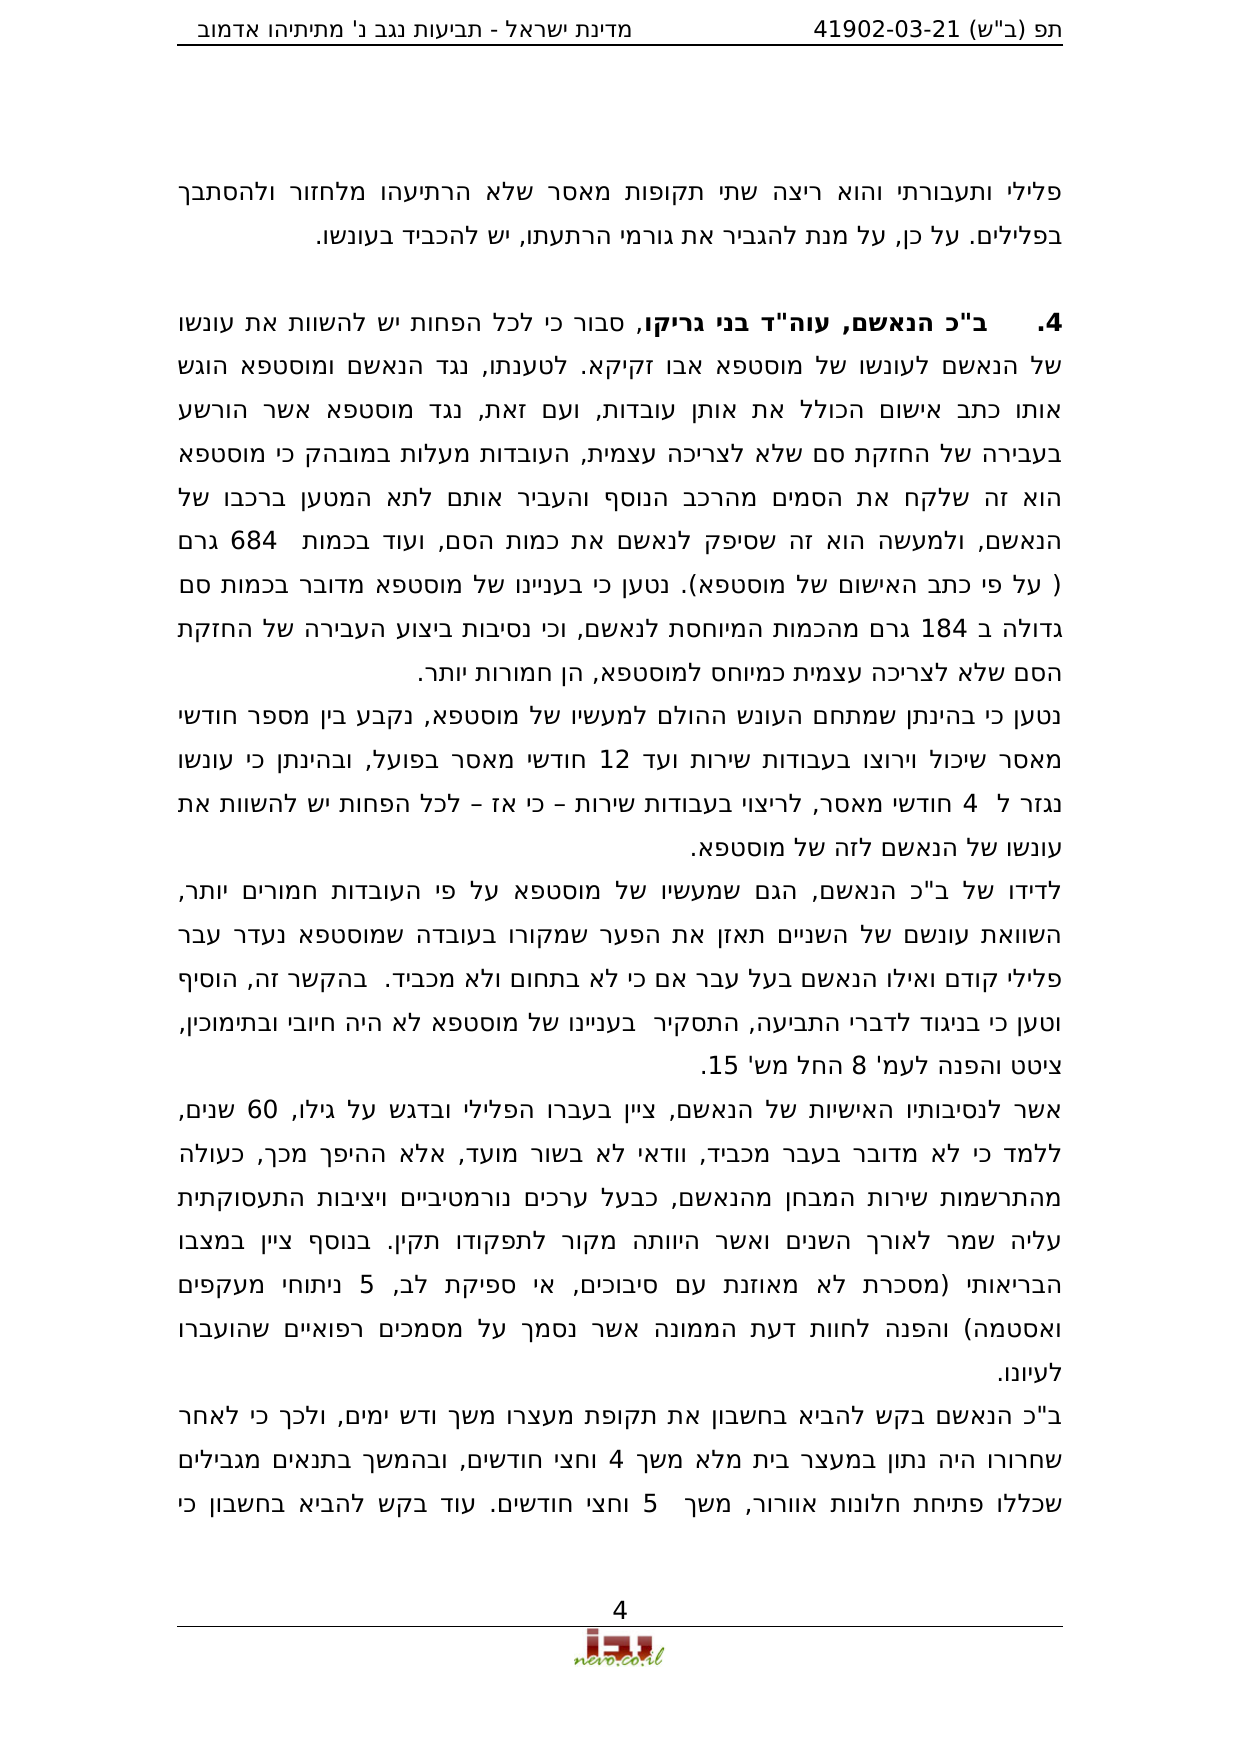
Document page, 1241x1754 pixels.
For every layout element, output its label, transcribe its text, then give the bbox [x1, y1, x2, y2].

picture [574, 1628, 666, 1667]
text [177, 1402, 1063, 1518]
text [177, 177, 1063, 250]
text 4. ב"כ הנאשם, עוה"ד בני גריקו, סבור כי לכל הפחות יש להשוות את עונשו של הנאשם לעונשו של מוסטפא אבו זקיקא. לטענתו, נגד הנאשם ומוסטפא הוגש אותו כתב אישום הכולל את אותן עובדות, ועם זאת, נגד מוסטפא אשר הורשע בעבירה של החזקת סם שלא לצריכה עצמית, העובדות מעלות במובהק כי מוסטפא הוא זה שלקח את הסמים מהרכב הנוסף והעביר אותם לתא המטען ברכבו של הנאשם, ולמעשה הוא זה שסיפק לנאשם את כמות הסם, ועוד בכמות 684 גרם ( על פי כתב האישום של מוסטפא). נטען כי בעניינו של מוסטפא מדובר בכמות סם גדולה ב 184 גרם מהכמות המיוחסת לנאשם, וכי נסיבות ביצוע העבירה של החזקת הסם שלא לצריכה עצמית כמיוחס למוסטפא, הן חמורות יותר. [177, 308, 1063, 687]
text אשר לנסיבותיו האישיות של הנאשם, ציין בעברו הפלילי ובדגש על גילו, 60 שנים, ללמד כי לא מדובר בעבר מכביד, וודאי לא בשור מועד, אלא ההיפך מכך, כעולה מהתרשמות שירות המבחן מהנאשם, כבעל ערכים נורמטיביים ויציבות התעסוקתית עליה שמר לאורך השנים ואשר היוותה מקור לתפקודו תקין. בנוסף ציין במצבו הבריאותי (מסכרת לא מאוזנת עם סיבוכים, אי ספיקת לב, 5 ניתוחי מעקפים ואסטמה) והפנה לחוות דעת הממונה אשר נסמך על מסמכים רפואיים שהועברו לעיונו. [177, 1095, 1063, 1387]
text נטען כי בהינתן שמתחם העונש ההולם למעשיו של מוסטפא, נקבע בין מספר חודשי מאסר שיכול וירוצו בעבודות שירות ועד 12 חודשי מאסר בפועל, ובהינתן כי עונשו נגזר ל 4 חודשי מאסר, לריצוי בעבודות שירות – כי אז – לכל הפחות יש להשוות את עונשו של הנאשם לזה של מוסטפא. [177, 702, 1063, 862]
text לדידו של ב"כ הנאשם, הגם שמעשיו של מוסטפא על פי העובדות חמורים יותר, השוואת עונשם של השניים תאזן את הפער שמקורו בעובדה שמוסטפא נעדר עבר פלילי קודם ואילו הנאשם בעל עבר אם כי לא בתחום ולא מכביד. בהקשר זה, הוסיף וטען כי בניגוד לדברי התביעה, התסקיר בעניינו של מוסטפא לא היה חיובי ובתימוכין, ציטט והפנה לעמ' 8 החל מש' 15. [177, 877, 1063, 1081]
